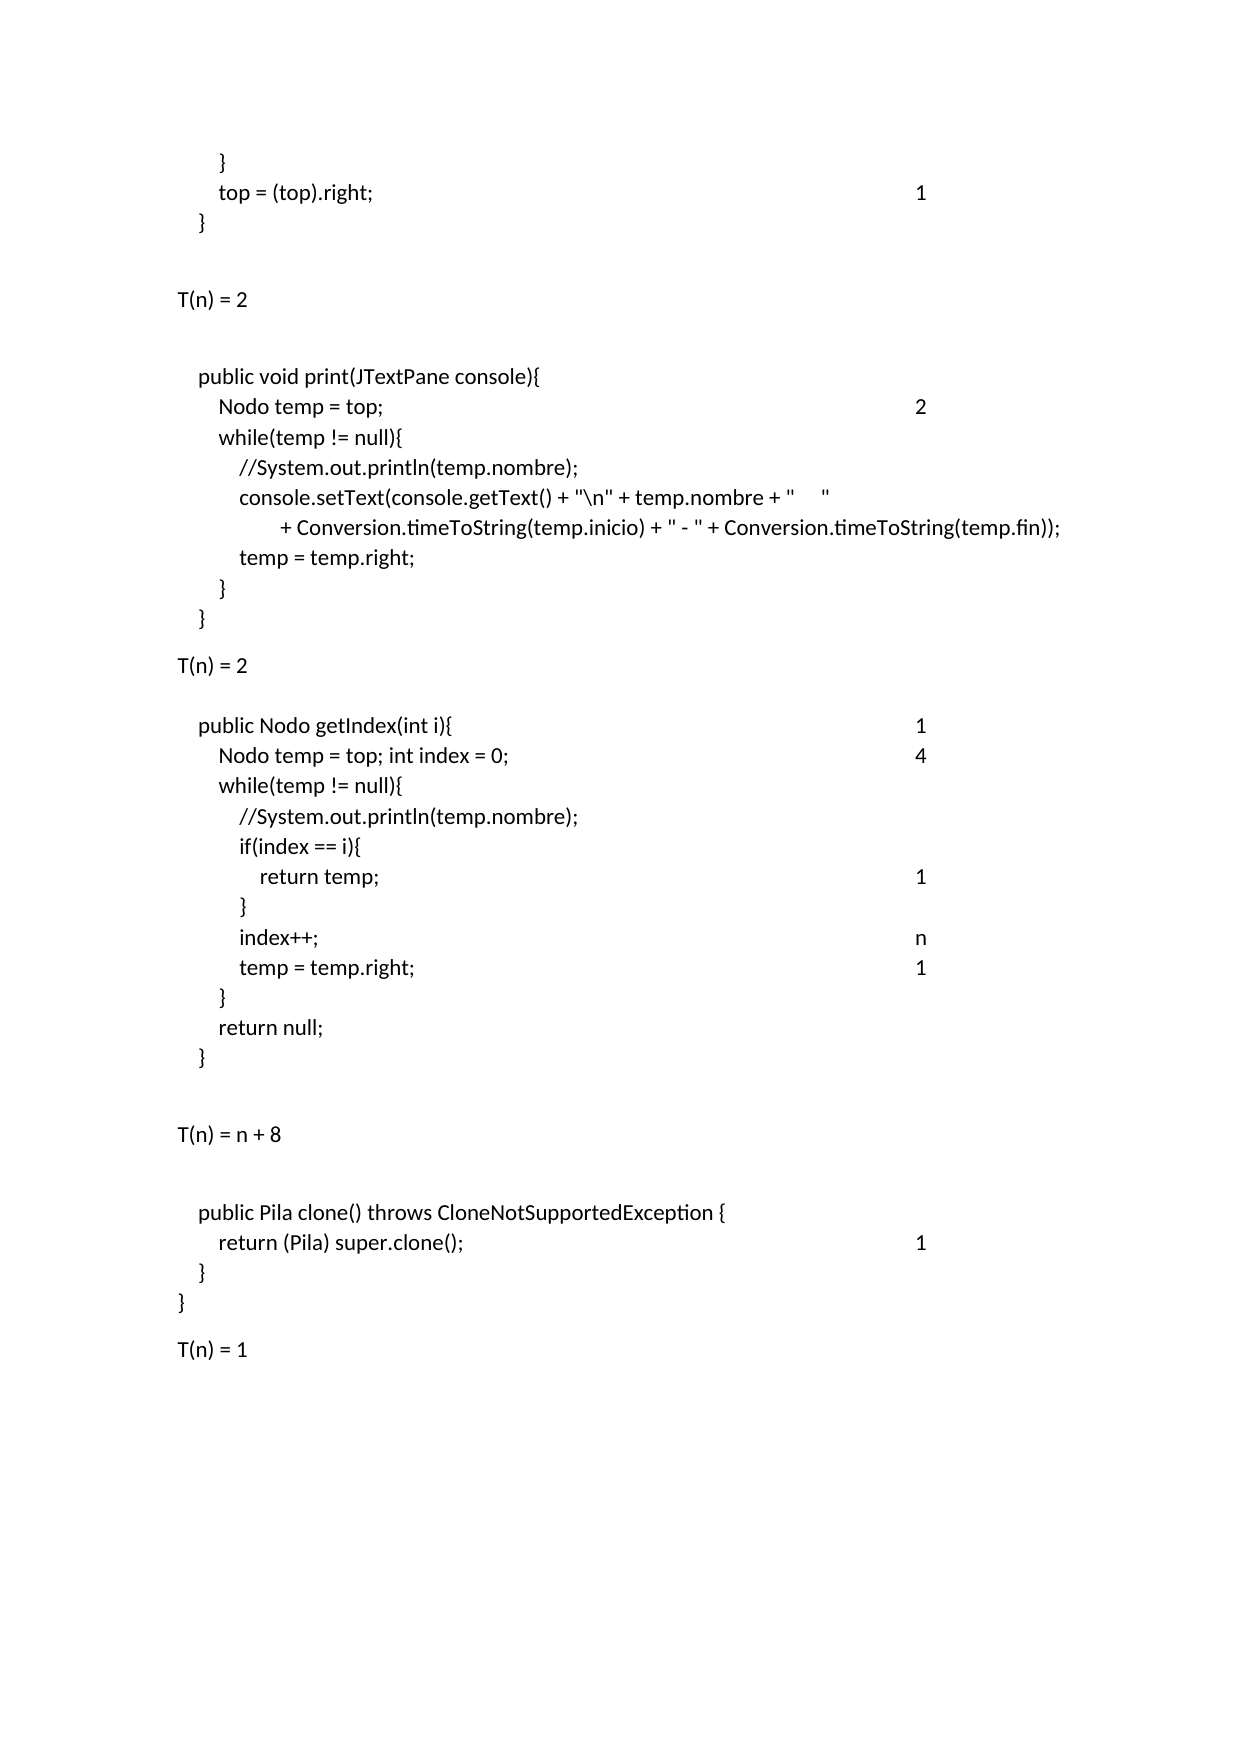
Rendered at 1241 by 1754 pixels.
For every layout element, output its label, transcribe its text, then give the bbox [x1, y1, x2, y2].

text public Pila clone() throws CloneNotSupportedException { return (Pila) super.clone(); 1 } } [177, 1167, 1063, 1316]
text T(n) = 2 [177, 255, 1063, 313]
text T(n) = 1 [177, 1335, 1063, 1363]
text T(n) = n + 8 [177, 1121, 1063, 1148]
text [177, 148, 1063, 236]
text T(n) = 2 public Nodo getIndex(int i){ 1 Nodo temp = top; int index = 0; 4 while(temp != null){ //System.out.println(temp.nombre); if(index == i){ return temp; 1 } index++; n temp = temp.right; 1 } return null; } [177, 651, 1063, 1102]
text public void print(JTextPane console){ Nodo temp = top; 2 while(temp != null){ //System.out.println(temp.nombre); console.setText(console.getText() + "\n" + temp.nombre + " " + Conversion.timeToString(temp.inicio) + " - " + Conversion.timeToString(temp.fin)); temp = temp.right; } } [177, 332, 1063, 632]
